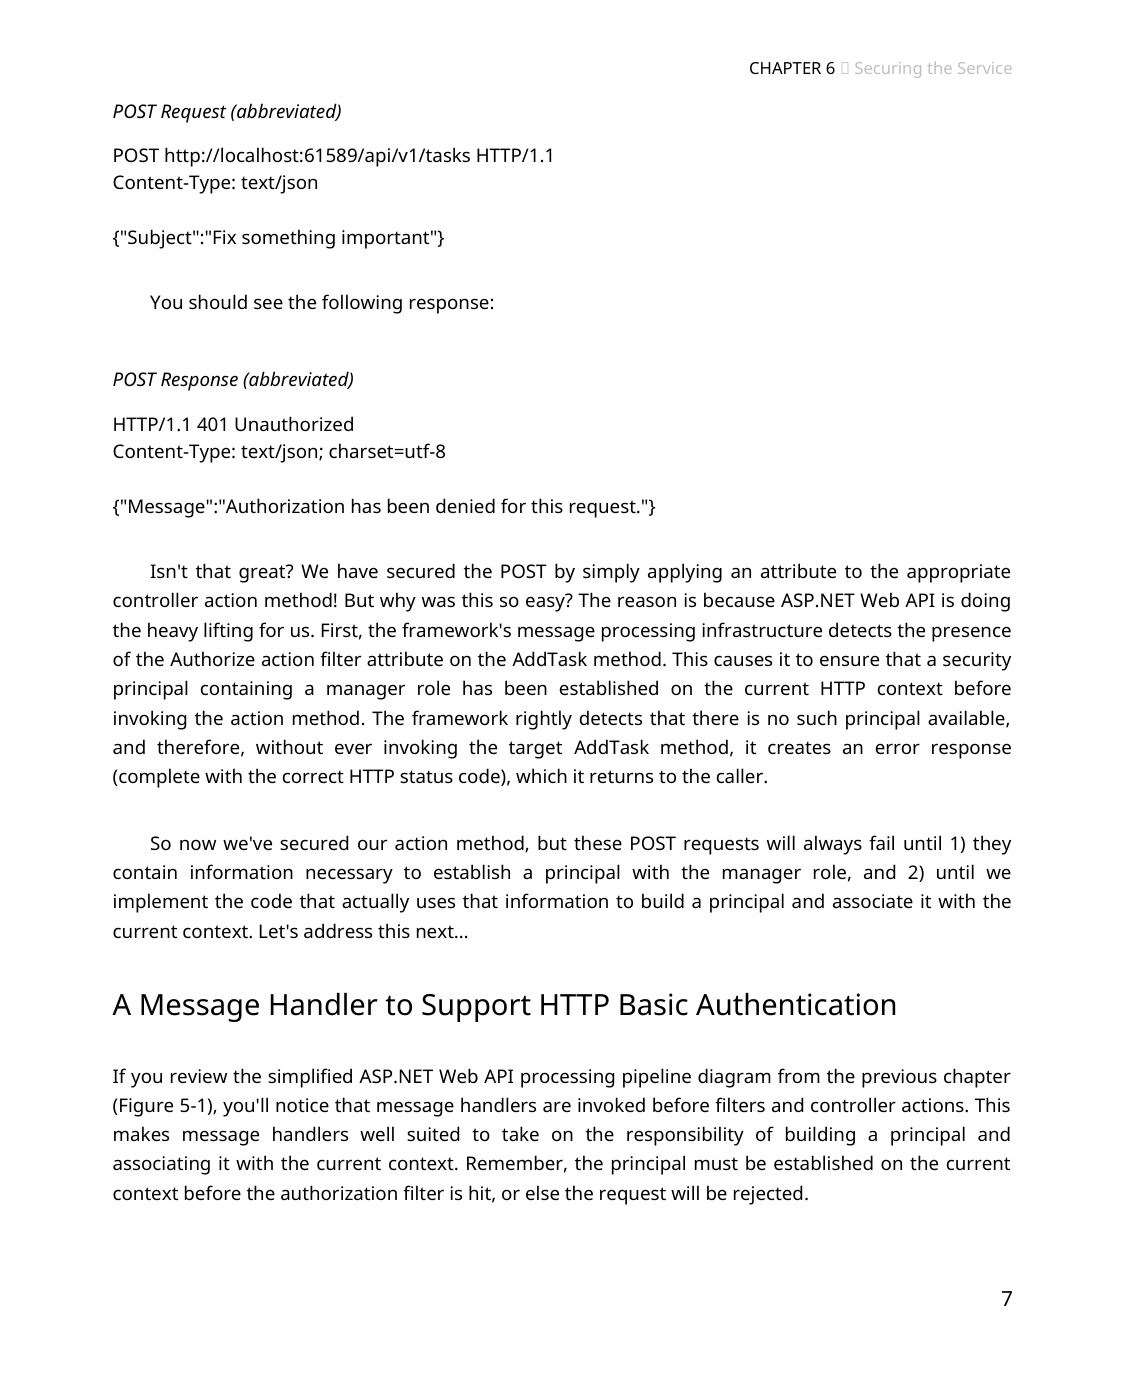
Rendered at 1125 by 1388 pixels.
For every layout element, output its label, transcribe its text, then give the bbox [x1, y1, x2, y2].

text HTTP/1.1 401 Unauthorized [112, 411, 1012, 436]
text Content-Type: text/json [112, 169, 1012, 195]
text {"Message":"Authorization has been denied for this request."} [112, 493, 1012, 519]
text POST http://localhost:61589/api/v1/tasks HTTP/1.1 [112, 142, 1012, 168]
text Content-Type: text/json; charset=utf-8 [112, 438, 1012, 464]
text POST Response (abbreviated) [112, 367, 1012, 392]
text Isn't that great? We have secured the POST by simply applying an attribute to the appropriate controller action method! But why was this so easy? The reason is because ASP.NET Web API is doing the heavy lifting for us. First, the framework's message processing infrastructure detects the presence of the Authorize action filter attribute on the AddTask method. This causes it to ensure that a security principal containing a manager role has been established on the current HTTP context before invoking the action method. The framework rightly detects that there is no such principal available, and therefore, without ever invoking the target AddTask method, it creates an error response (complete with the correct HTTP status code), which it returns to the caller. [112, 558, 1012, 789]
text If you review the simplified ASP.NET Web API processing pipeline diagram from the previous chapter (Figure 5-1), you'll notice that message handlers are invoked before filters and controller actions. This makes message handlers well suited to take on the responsibility of building a principal and associating it with the current context. Remember, the principal must be established on the current context before the authorization filter is hit, or else the request will be rejected. [112, 1063, 1012, 1206]
text {"Subject":"Fix something important"} [112, 224, 1012, 250]
text POST Request (abbreviated) [112, 98, 1012, 123]
subtitle A Message Handler to Support HTTP Basic Authentication [112, 985, 1012, 1024]
text So now we've secured our action method, but these POST requests will always fail until 1) they contain information necessary to establish a principal with the manager role, and 2) until we implement the code that actually uses that information to build a principal and associate it with the current context. Let's address this next… [112, 830, 1012, 943]
text You should see the following response: [112, 289, 1012, 315]
